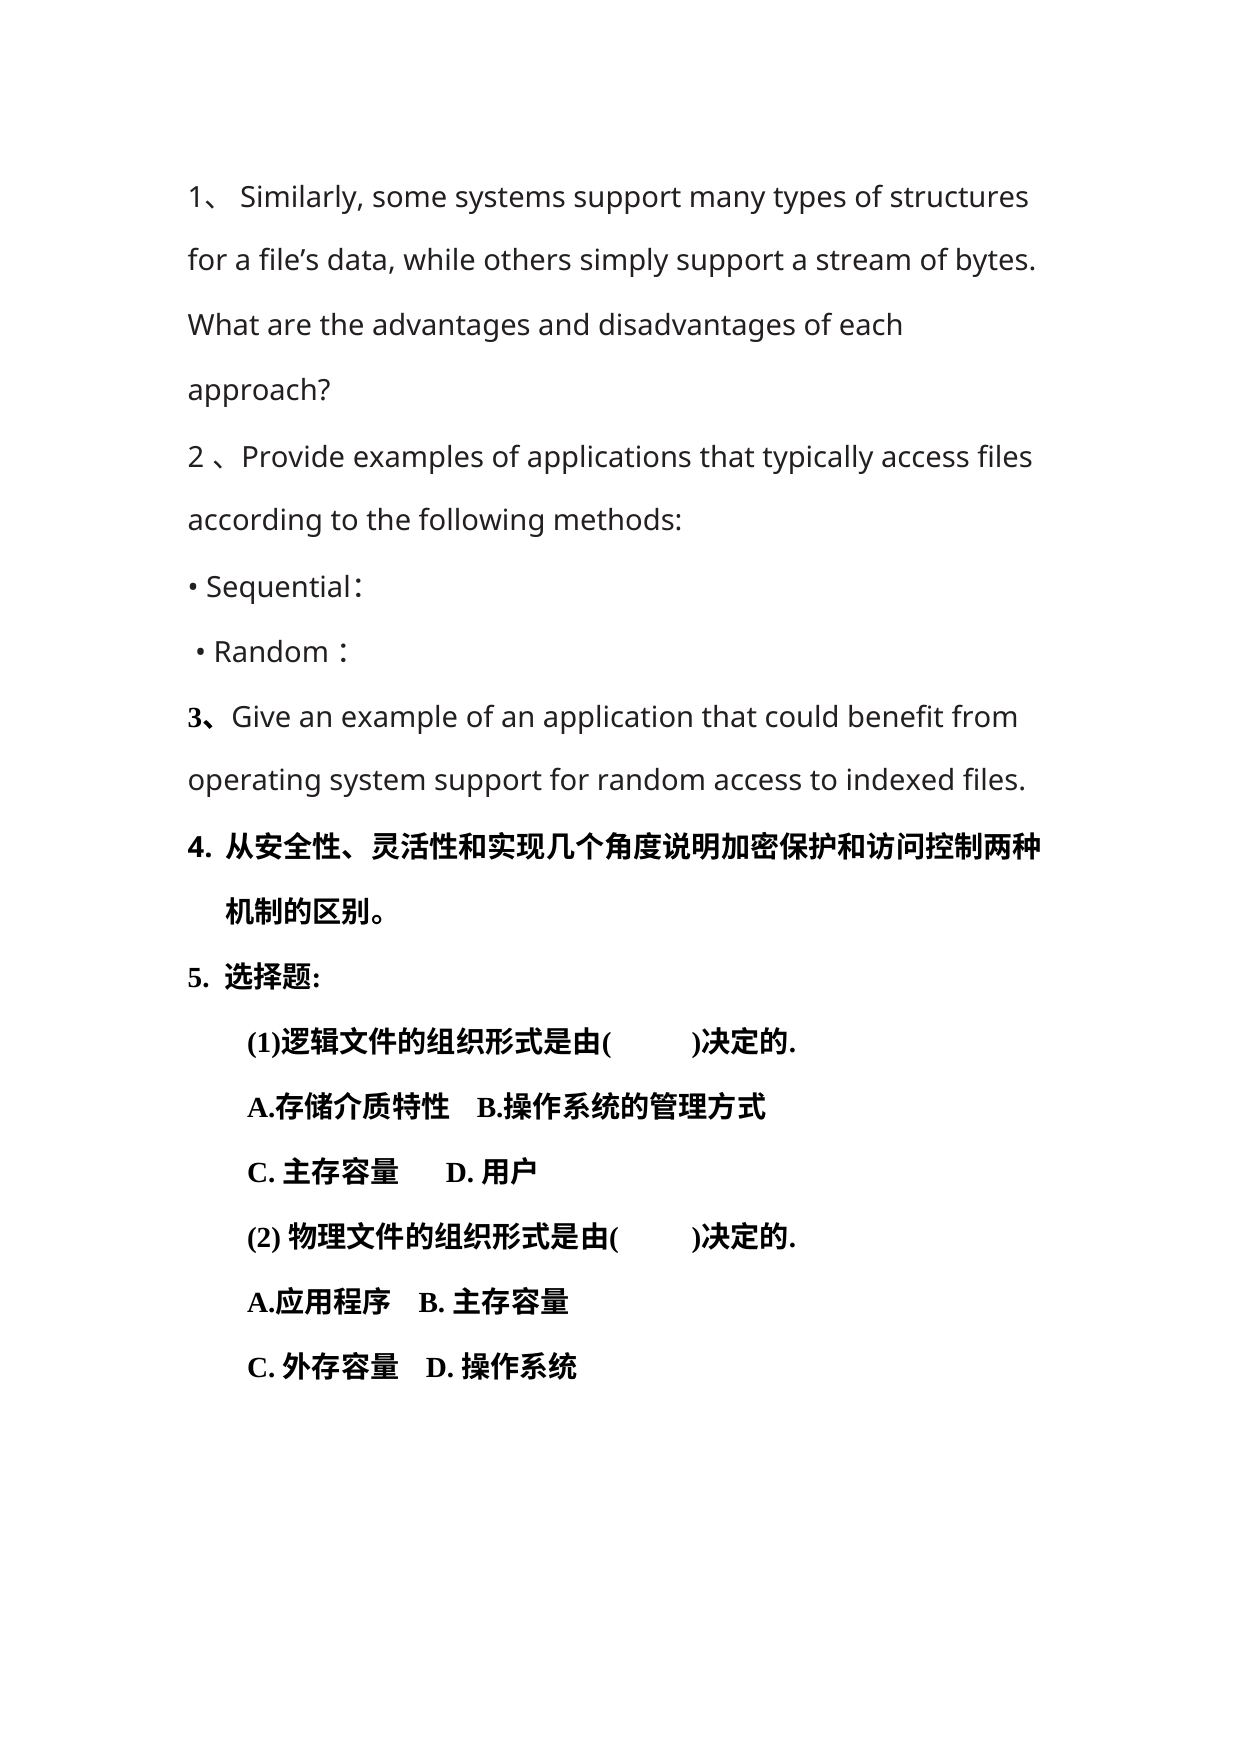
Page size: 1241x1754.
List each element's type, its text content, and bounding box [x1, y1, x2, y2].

text C. 外存容量 D. 操作系统 [187, 1332, 1053, 1397]
text • Sequential： [187, 552, 1053, 617]
text 1、 Similarly, some systems support many types of structures for a file’s data, while others simply support a stream of bytes. What are the advantages and disadvantages of each approach? [187, 162, 1053, 422]
text (1)逻辑文件的组织形式是由( )决定的. [187, 1007, 1053, 1072]
text C. 主存容量 D. 用户 [187, 1137, 1053, 1202]
text 5. 选择题: [187, 942, 1053, 1007]
text A.应用程序 B. 主存容量 [187, 1267, 1053, 1332]
text A.存储介质特性 B.操作系统的管理方式 [187, 1072, 1053, 1137]
text (2) 物理文件的组织形式是由( )决定的. [187, 1202, 1053, 1267]
text 3、Give an example of an application that could benefit from operating system support for random access to indexed files. [187, 682, 1053, 812]
text • Random ： [187, 617, 1053, 682]
text 2 、Provide examples of applications that typically access files according to the following methods: [187, 422, 1053, 552]
list 从安全性、灵活性和实现几个角度说明加密保护和访问控制两种机制的区别。 [187, 812, 1053, 942]
